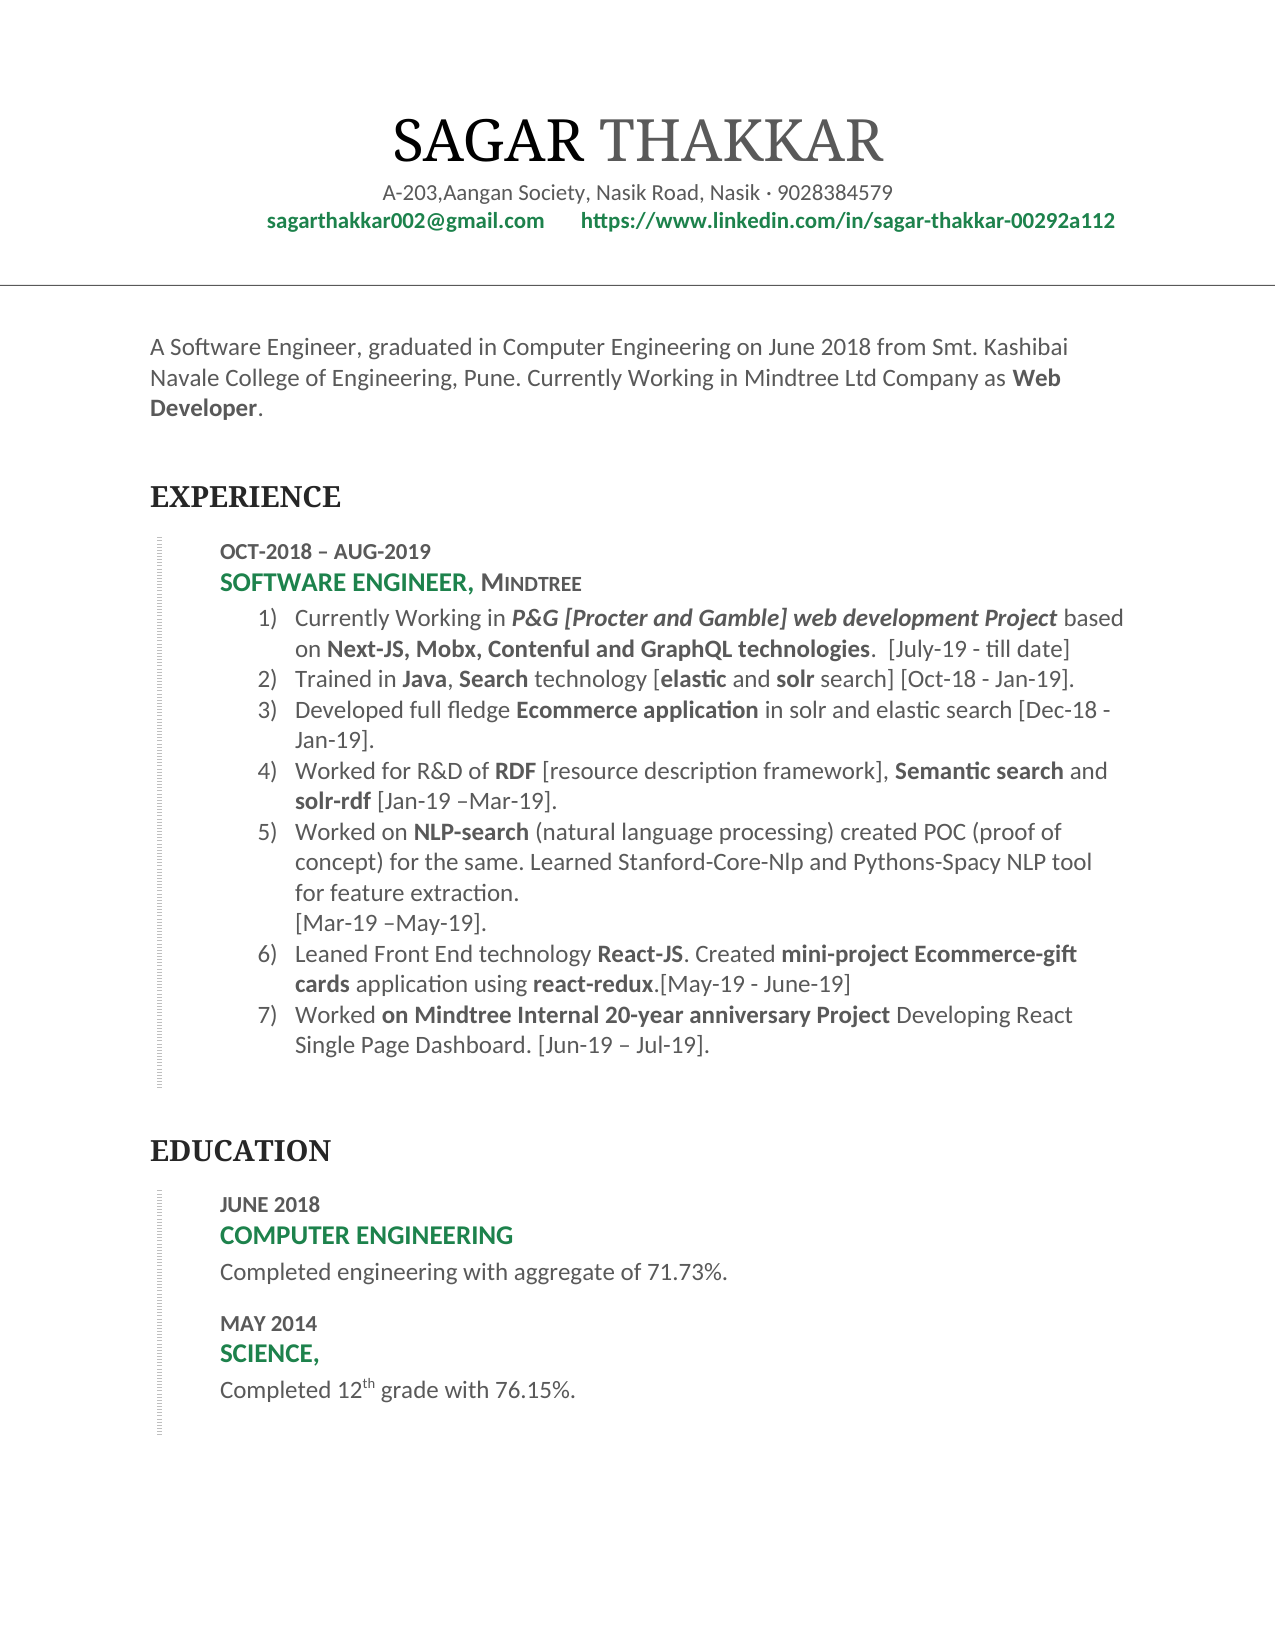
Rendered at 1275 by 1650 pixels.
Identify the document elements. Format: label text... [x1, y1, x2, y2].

table_cell may 2014 Science, Completed 12th grade with 76.15%. [160, 1286, 1125, 1435]
table_header OCt-2018 – AUG-2019 Software Engineer, Mindtree Currently Working in P&G [Procter and Gamble] web development Project based on Next-JS, Mobx, Contenful and GraphQL technologies. [July-19 - till date] Trained in Java, Search technology [elastic and solr search] [Oct-18 - Jan-19]. Developed full fledge Ecommerce application in solr and elastic search [Dec-18 - Jan-19]. Worked for R&D of RDF [resource description framework], Semantic search and solr-rdf [Jan-19 –Mar-19]. Worked on NLP-search (natural language processing) created POC (proof of concept) for the same. Learned Stanford-Core-Nlp and Pythons-Spacy NLP tool for feature extraction. [Mar-19 –May-19]. Leaned Front End technology React-JS. Created mini-project Ecommerce-gift cards application using react-redux.[May-19 - June-19] Worked on Mindtree Internal 20-year anniversary Project Developing React Single Page Dashboard. [Jun-19 – Jul-19]. [160, 537, 1125, 1088]
table_header June 2018 computer Engineering Completed engineering with aggregate of 71.73%. [160, 1190, 1125, 1286]
table_cell A Software Engineer, graduated in Computer Engineering on June 2018 from Smt. Kashibai Navale College of Engineering, Pune. Currently Working in Mindtree Ltd Company as Web Developer. [150, 286, 1125, 435]
table_header sagar thakkar A-203,Aangan Society, Nasik Road, Nasik 9028384579 sagarthakkar002@gmail.com https://www.linkedin.com/in/sagar-thakkar-00292a112 [150, 99, 1125, 286]
